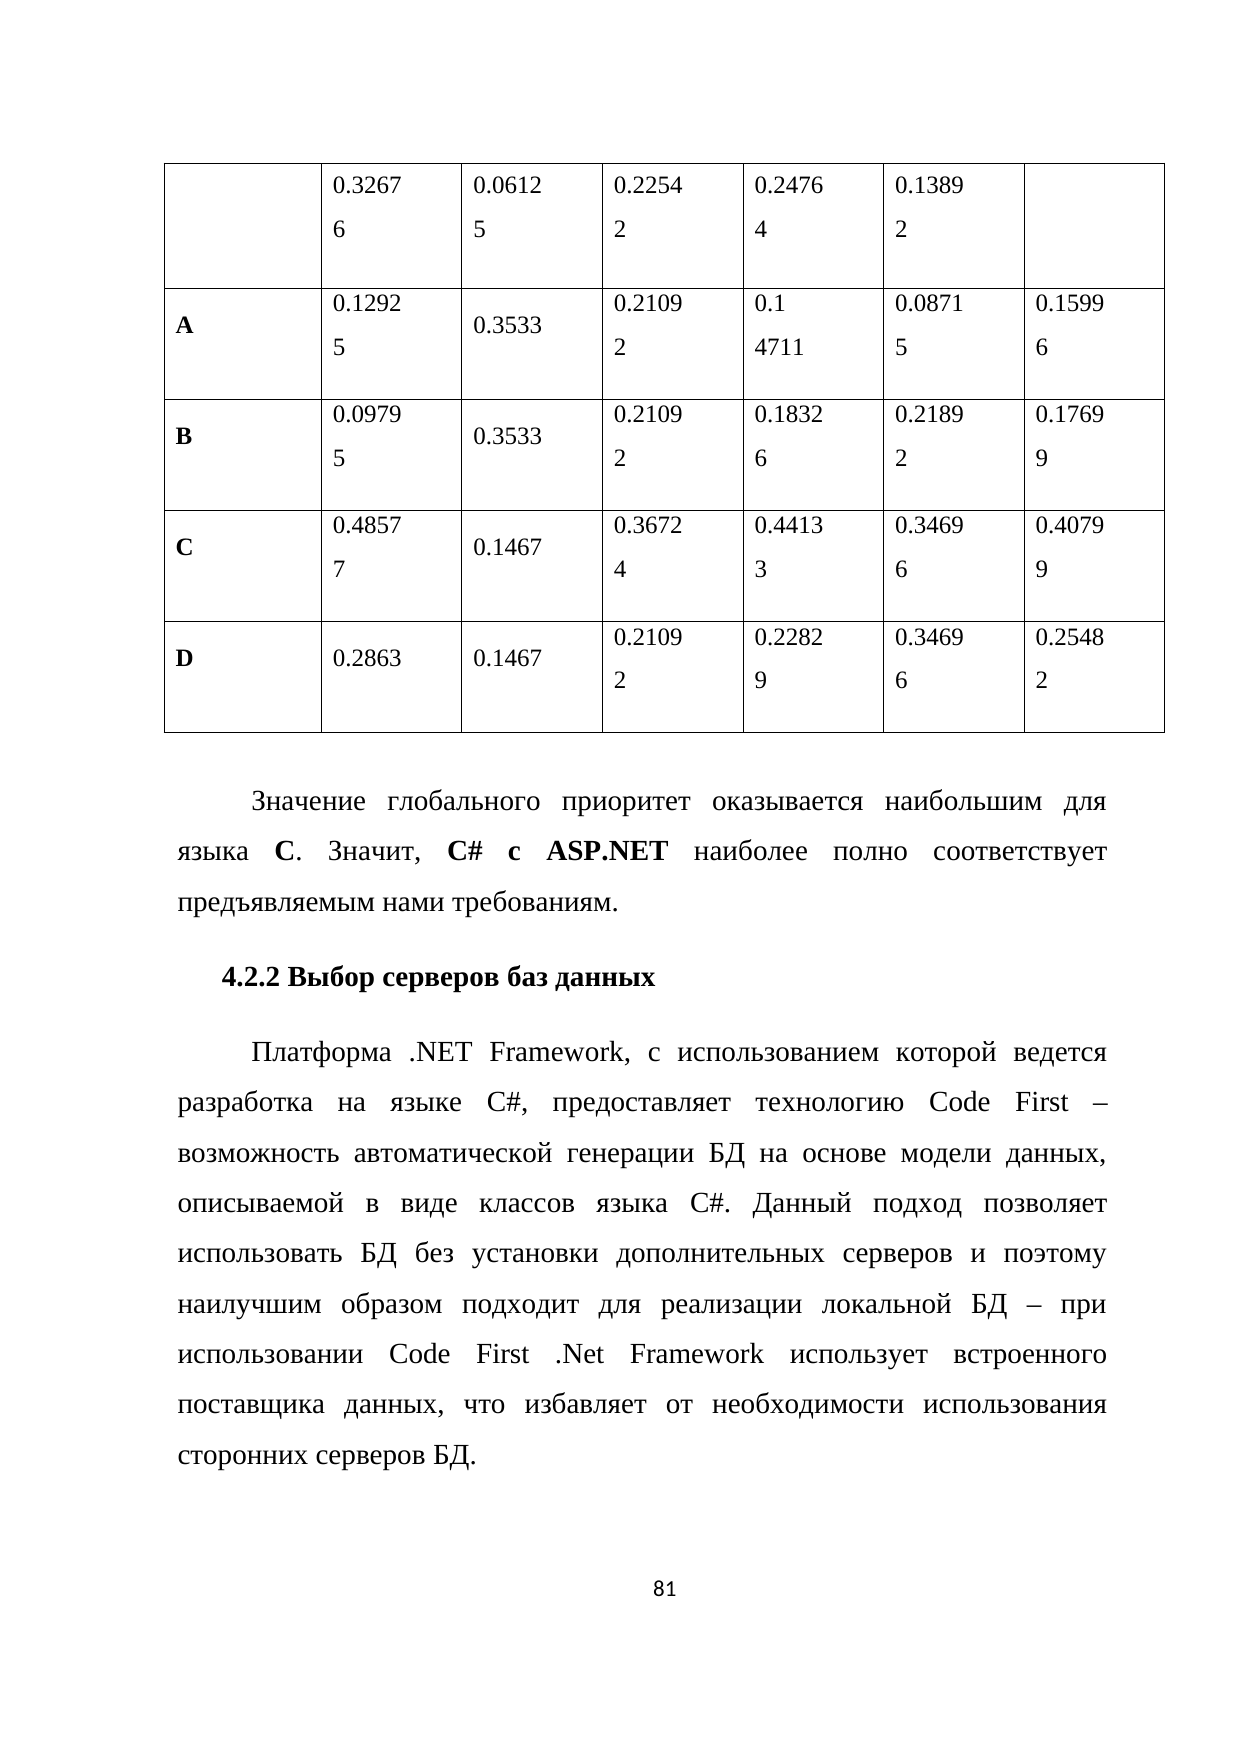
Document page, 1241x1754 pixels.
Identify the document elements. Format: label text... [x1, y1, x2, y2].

table_cell [1025, 164, 1164, 287]
table_cell B [165, 400, 321, 509]
table_cell 0.22829 [744, 622, 883, 732]
table_cell 0.40799 [1025, 511, 1164, 621]
table_cell 0.22542 [603, 164, 743, 287]
table_cell 0.36724 [603, 511, 743, 621]
table_cell 0.34696 [884, 622, 1024, 732]
table_cell 0.1467 [462, 511, 602, 621]
table_cell 0.12925 [322, 289, 461, 398]
subtitle 4.2.2 Выбор серверов баз данных [177, 959, 1107, 992]
table_cell 0.48577 [322, 511, 461, 621]
table_cell 0.2863 [322, 622, 461, 732]
table_cell 0.21092 [603, 289, 743, 398]
table_cell 0.09795 [322, 400, 461, 509]
table_cell 0.13892 [884, 164, 1024, 287]
table_cell 0.3533 [462, 400, 602, 509]
text Платформа .NET Framework, с использованием которой ведется разработка на языке C#, предоставляет технологию Code First – возможность автоматической генерации БД на основе модели данных, описываемой в виде классов языка C#. Данный подход позволяет использовать БД без установки дополнительных серверов и поэтому наилучшим образом подходит для реализации локальной БД – при использовании Code First .Net Framework использует встроенного поставщика данных, что избавляет от необходимости использования сторонних серверов БД. [177, 1034, 1107, 1470]
table_cell 0.21092 [603, 400, 743, 509]
table_cell 0.3533 [462, 289, 602, 398]
table_cell D [165, 622, 321, 732]
table_cell 0.06125 [462, 164, 602, 287]
table_cell 0.21092 [603, 622, 743, 732]
table_cell 0.15996 [1025, 289, 1164, 398]
table_cell C [165, 511, 321, 621]
table_cell 0.21892 [884, 400, 1024, 509]
table_cell A [165, 289, 321, 398]
table_cell 0.24764 [744, 164, 883, 287]
table_cell 0.32676 [322, 164, 461, 287]
table_cell 0.17699 [1025, 400, 1164, 509]
text Значение глобального приоритет оказывается наибольшим для языка С. Значит, C# с ASP.NET наиболее полно соответствует предъявляемым нами требованиям. [177, 783, 1107, 917]
table_cell 0.14711 [744, 289, 883, 398]
table_cell 0.44133 [744, 511, 883, 621]
table_cell 0.25482 [1025, 622, 1164, 732]
table_cell 0.34696 [884, 511, 1024, 621]
table_cell 0.18326 [744, 400, 883, 509]
table_cell 0.08715 [884, 289, 1024, 398]
table_cell 0.1467 [462, 622, 602, 732]
